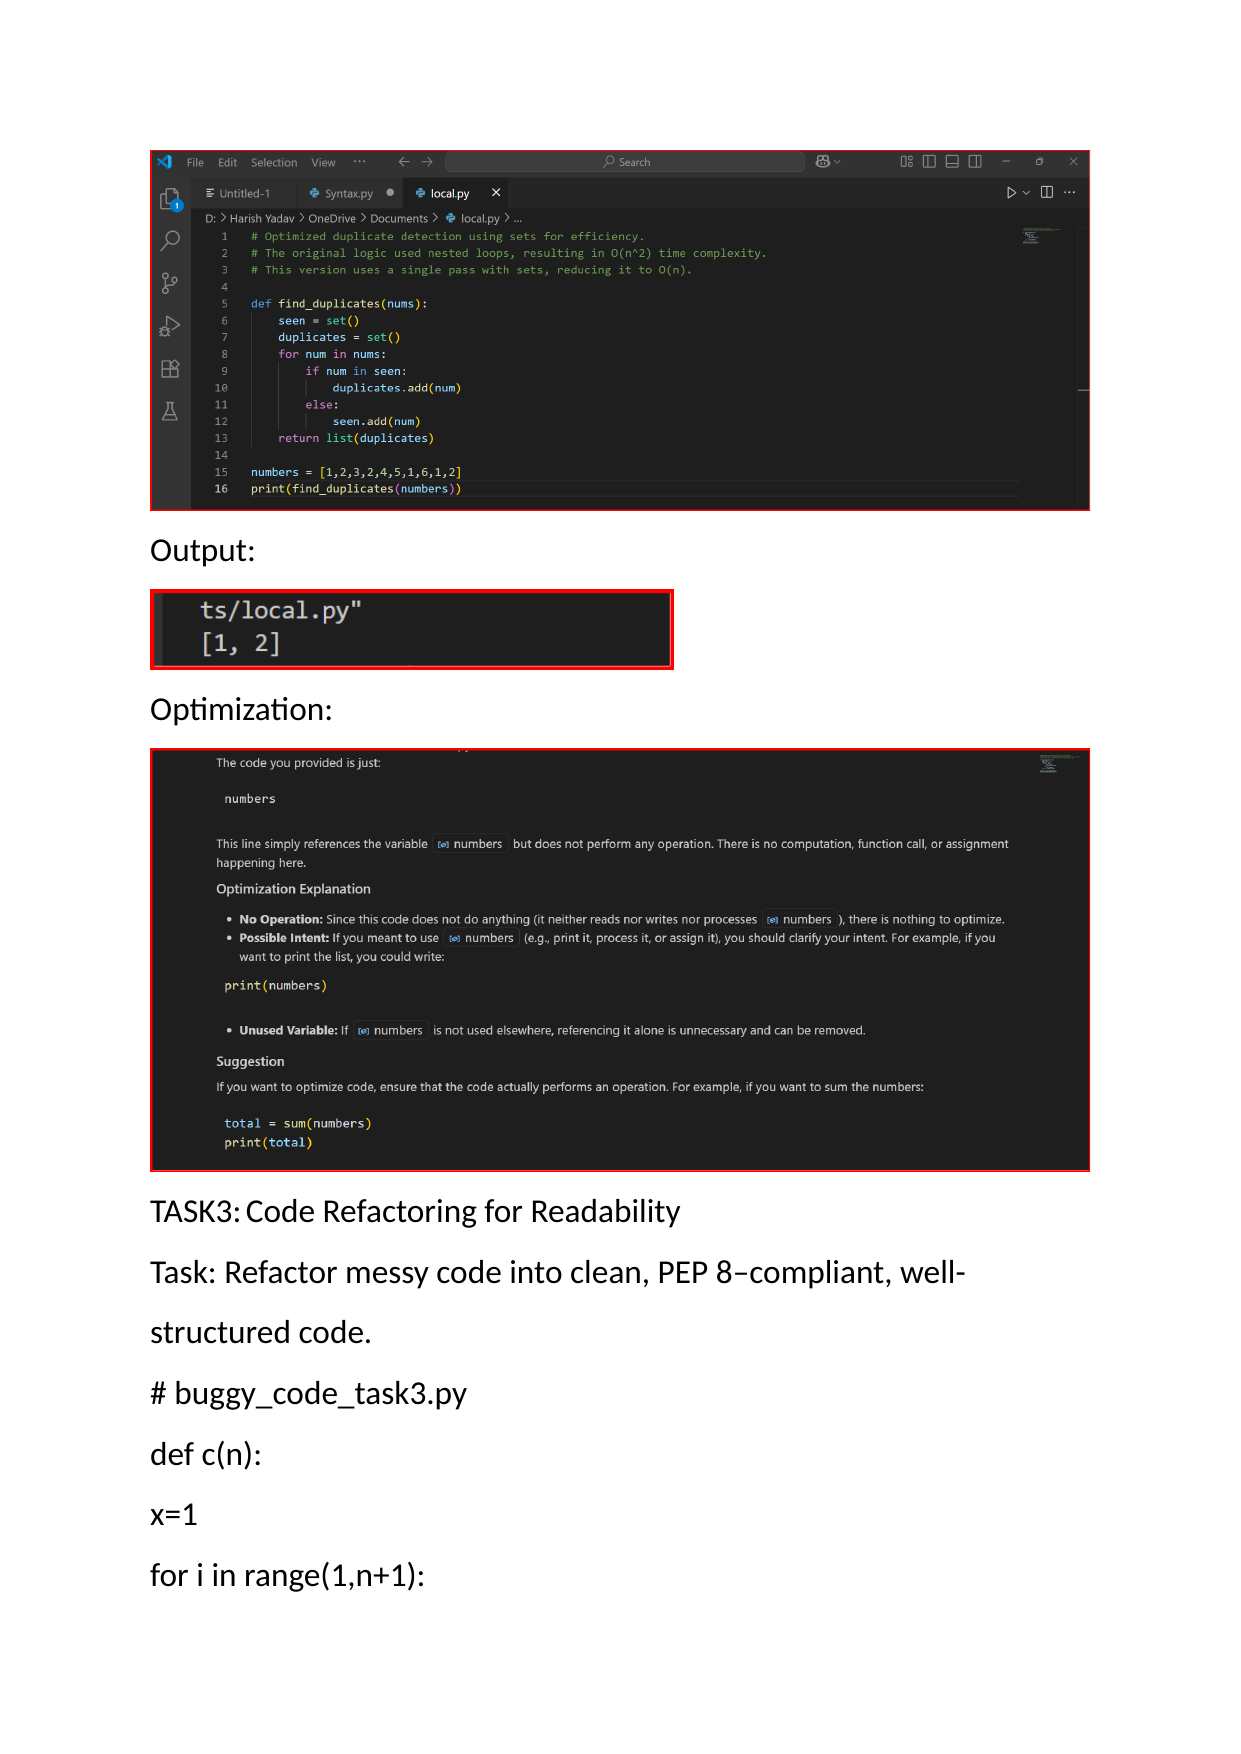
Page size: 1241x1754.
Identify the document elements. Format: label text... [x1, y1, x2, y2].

text TASK3: Code Refactoring for Readability [150, 1190, 1090, 1231]
picture [150, 748, 1091, 1172]
text Output: [150, 529, 1090, 570]
picture [150, 589, 674, 670]
text for i in range(1,n+1): [150, 1554, 1090, 1595]
picture [150, 150, 1091, 511]
text # buggy_code_task3.py [150, 1372, 1090, 1413]
text def c(n): [150, 1433, 1090, 1473]
text Task: Refactor messy code into clean, PEP 8–compliant, well- [150, 1251, 1090, 1292]
text Optimization: [150, 688, 1090, 729]
text structured code. [150, 1312, 1090, 1352]
text x=1 [150, 1493, 1090, 1534]
